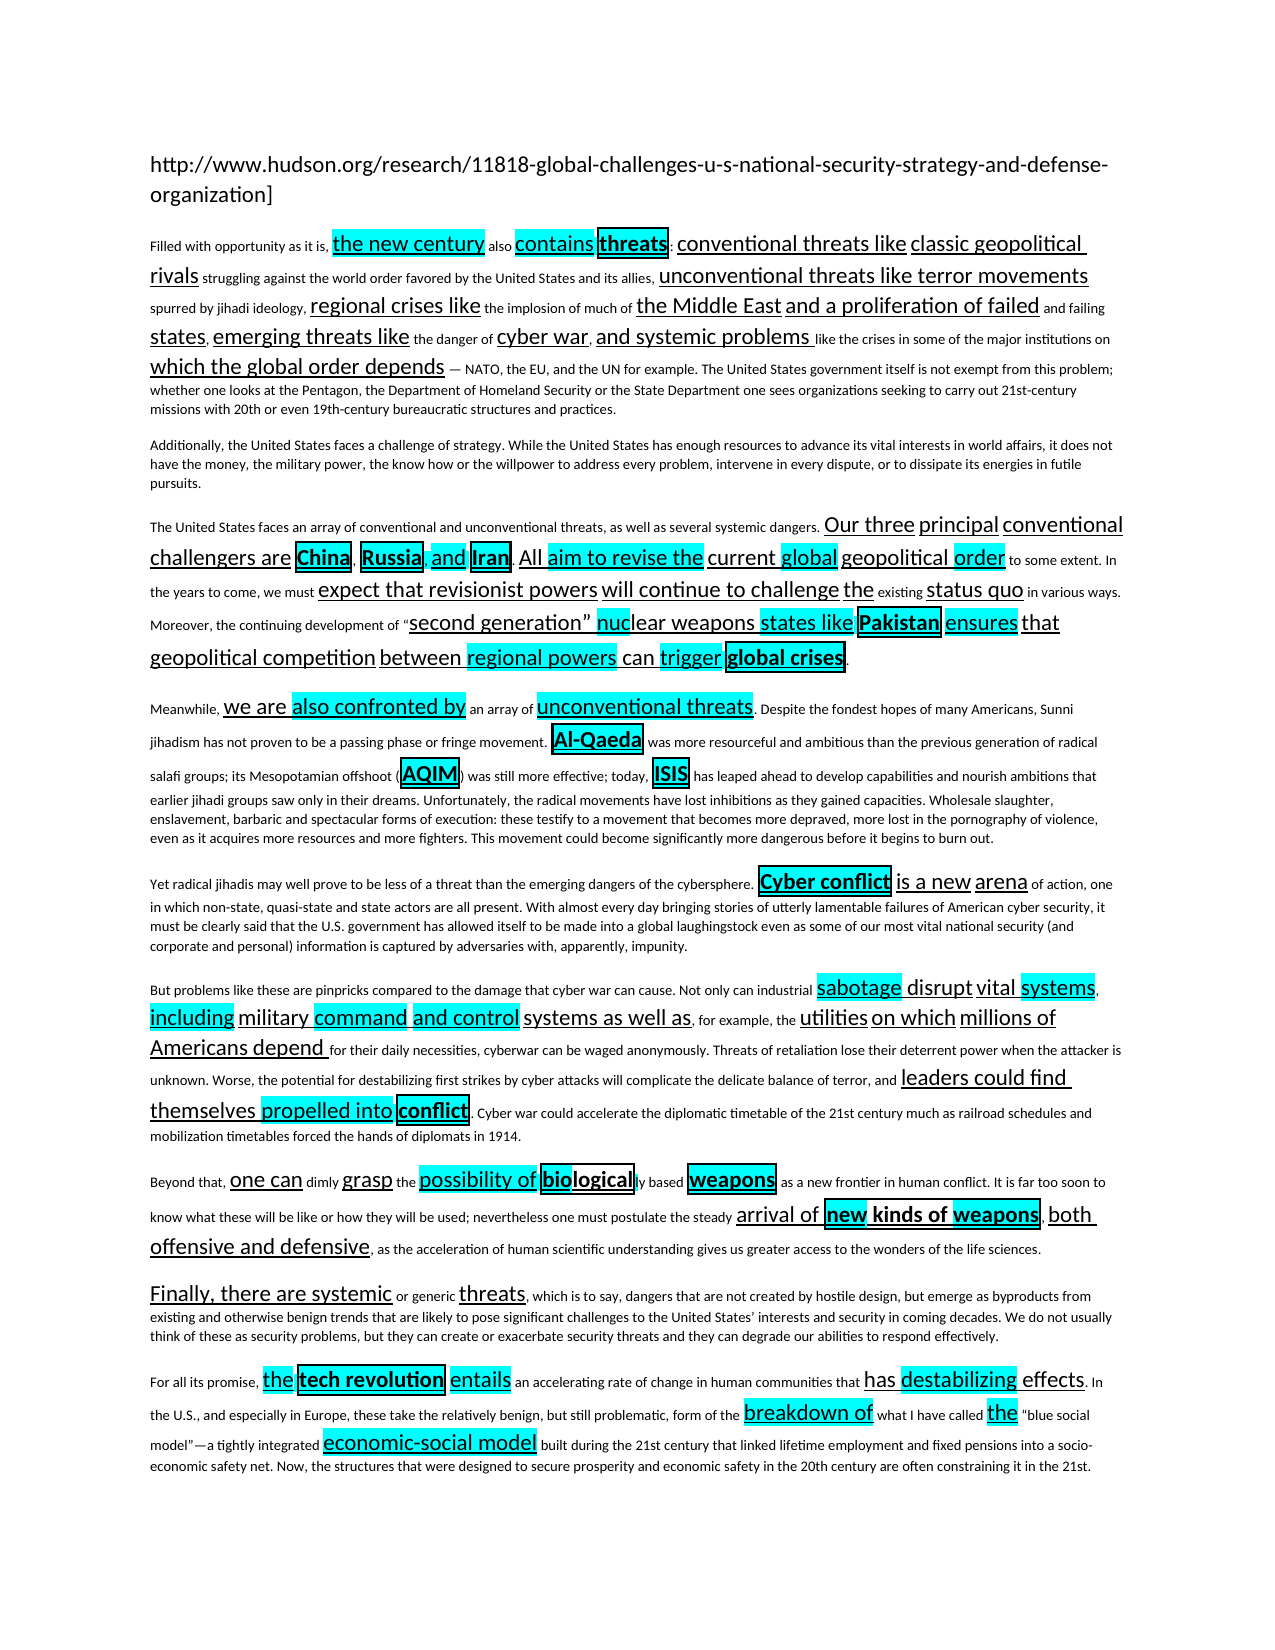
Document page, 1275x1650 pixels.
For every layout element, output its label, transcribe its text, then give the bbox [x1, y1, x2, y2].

text For all its promise, the tech revolution entails an accelerating rate of change in human communities that has destabilizing effects. In the U.S., and especially in Europe, these take the relatively benign, but still problematic, form of the breakdown of what I have called the “blue social model”—a tightly integrated economic-social model built during the 21st century that linked lifetime employment and fixed pensions into a socio-economic safety net. Now, the structures that were designed to secure prosperity and economic safety in the 20th century are often constraining it in the 21st. [150, 1363, 1125, 1475]
text Yet radical jihadis may well prove to be less of a threat than the emerging dangers of the cybersphere. Cyber conflict is a new arena of action, one in which non-state, quasi-state and state actors are all present. With almost every day bringing stories of utterly lamentable failures of American cyber security, it must be clearly said that the U.S. government has allowed itself to be made into a global laughingstock even as some of our most vital national security (and corporate and personal) information is captured by adversaries with, apparently, impunity. [150, 865, 1125, 955]
text Finally, there are systemic or generic threats, which is to say, dangers that are not created by hostile design, but emerge as byproducts from existing and otherwise benign trends that are likely to pose significant challenges to the United States’ interests and security in coming decades. We do not usually think of these as security problems, but they can create or exacerbate security threats and they can degrade our abilities to respond effectively. [150, 1279, 1125, 1346]
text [150, 150, 1125, 208]
text Filled with opportunity as it is, the new century also contains threats: conventional threats like classic geopolitical rivals struggling against the world order favored by the United States and its allies, unconventional threats like terror movements spurred by jihadi ideology, regional crises like the implosion of much of the Middle East and a proliferation of failed and failing states, emerging threats like the danger of cyber war, and systemic problems like the crises in some of the major institutions on which the global order depends — NATO, the EU, and the UN for example. The United States government itself is not exempt from this problem; whether one looks at the Pentagon, the Department of Homeland Security or the State Department one sees organizations seeking to carry out 21st-century missions with 20th or even 19th-century bureaucratic structures and practices. [150, 227, 1125, 418]
text Meanwhile, we are also confronted by an array of unconventional threats. Despite the fondest hopes of many Americans, Sunni jihadism has not proven to be a passing phase or fringe movement. Al-Qaeda was more resourceful and ambitious than the previous generation of radical salafi groups; its Mesopotamian offshoot (AQIM) was still more effective; today, ISIS has leaped ahead to develop capabilities and nourish ambitions that earlier jihadi groups saw only in their dreams. Unfortunately, the radical movements have lost inhibitions as they gained capacities. Wholesale slaughter, enslavement, barbaric and spectacular forms of execution: these testify to a movement that becomes more depraved, more lost in the pornography of violence, even as it acquires more resources and more fighters. This movement could become significantly more dangerous before it begins to burn out. [150, 692, 1125, 847]
text The United States faces an array of conventional and unconventional threats, as well as several systemic dangers. Our three principal conventional challengers are China, Russia, and Iran. All aim to revise the current global geopolitical order to some extent. In the years to come, we must expect that revisionist powers will continue to challenge the existing status quo in various ways. Moreover, the continuing development of “second generation” nuclear weapons states like Pakistan ensures that geopolitical competition between regional powers can trigger global crises. [150, 511, 1125, 673]
text But problems like these are pinpricks compared to the damage that cyber war can cause. Not only can industrial sabotage disrupt vital systems, including military command and control systems as well as, for example, the utilities on which millions of Americans depend for their daily necessities, cyberwar can be waged anonymously. Threats of retaliation lose their deterrent power when the attacker is unknown. Worse, the potential for destabilizing first strikes by cyber attacks will complicate the delicate balance of terror, and leaders could find themselves propelled into conflict. Cyber war could accelerate the diplomatic timetable of the 21st century much as railroad schedules and mobilization timetables forced the hands of diplomats in 1914. [150, 973, 1125, 1145]
text Additionally, the United States faces a challenge of strategy. While the United States has enough resources to advance its vital interests in world affairs, it does not have the money, the military power, the know how or the willpower to address every problem, intervene in every dispute, or to dissipate its energies in futile pursuits. [150, 436, 1125, 493]
text Beyond that, one can dimly grasp the possibility of biologically based weapons as a new frontier in human conflict. It is far too soon to know what these will be like or how they will be used; nevertheless one must postulate the steady arrival of new kinds of weapons, both offensive and defensive, as the acceleration of human scientific understanding gives us greater access to the wonders of the life sciences. [150, 1163, 1125, 1260]
